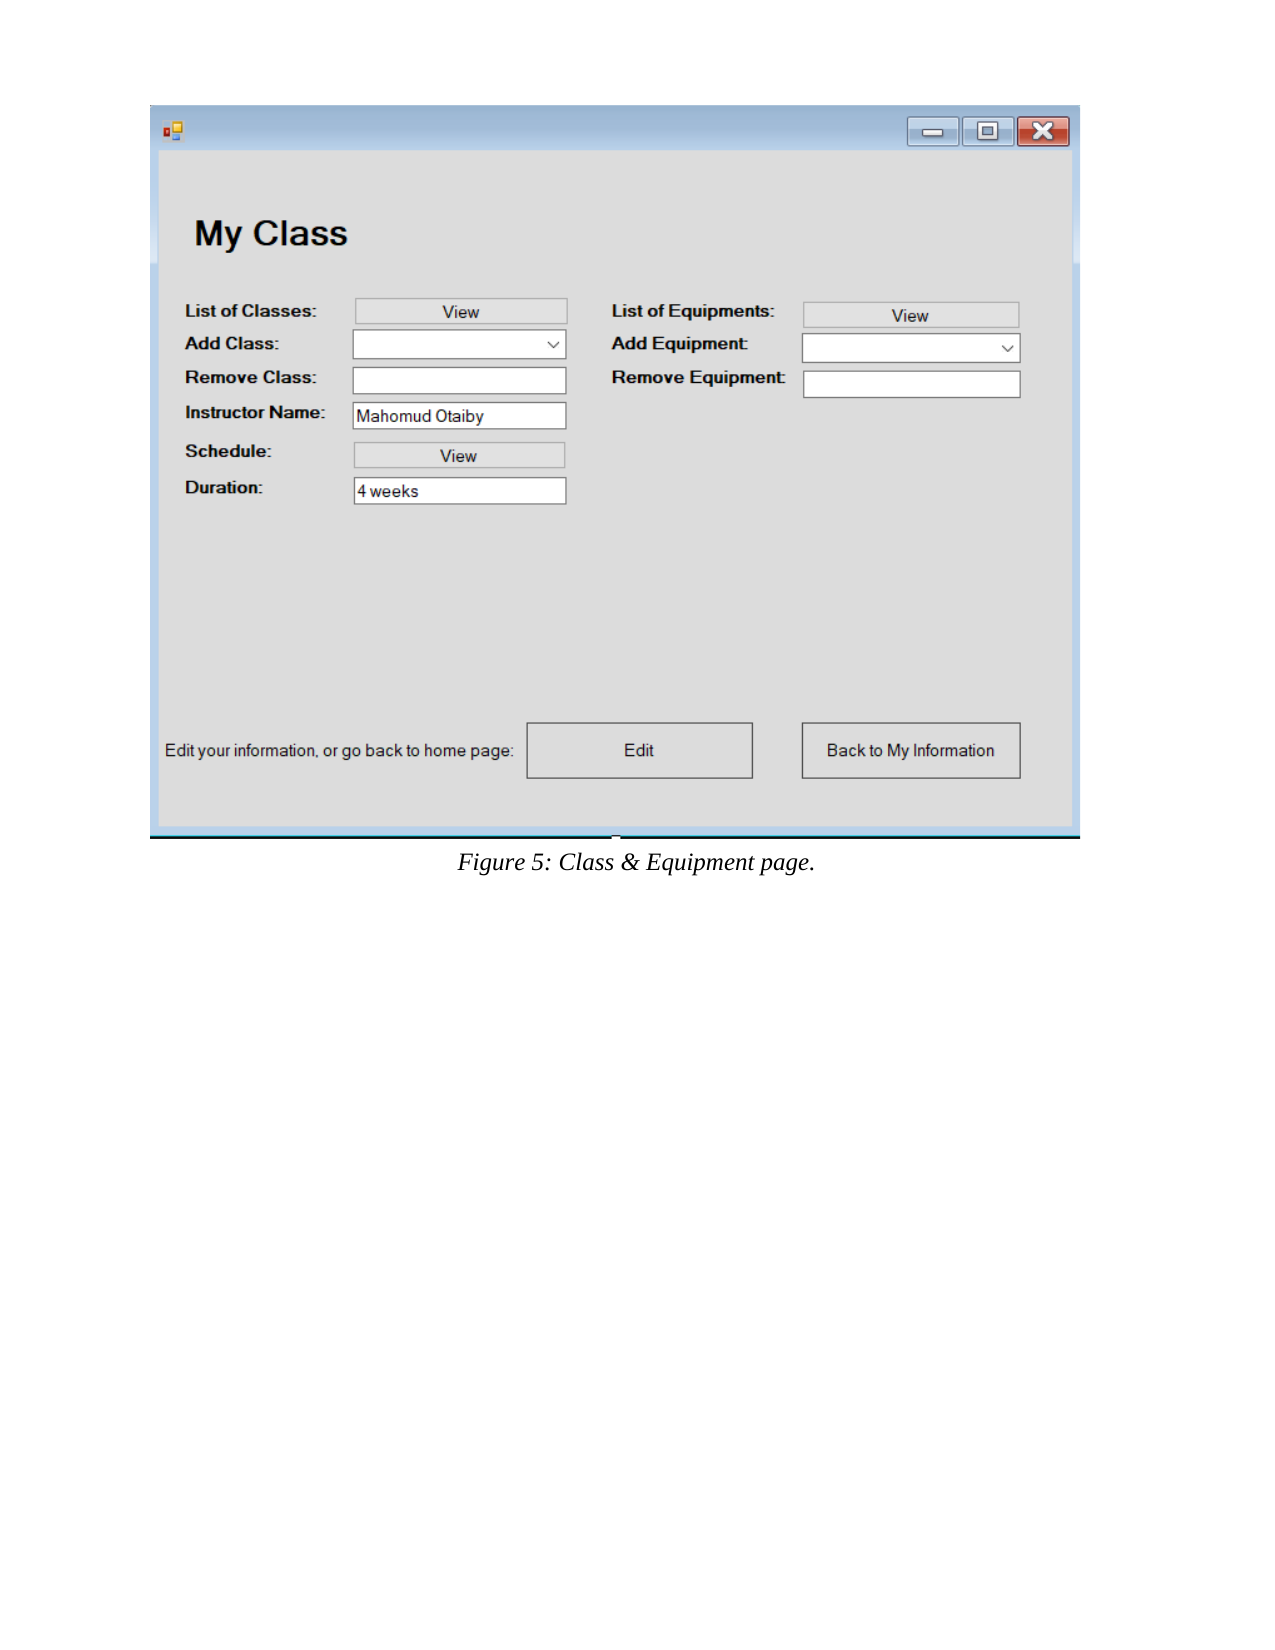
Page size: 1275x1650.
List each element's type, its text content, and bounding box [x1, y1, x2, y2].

text Figure 5: Class & Equipment page. [75, 847, 1200, 876]
picture [150, 105, 1080, 839]
